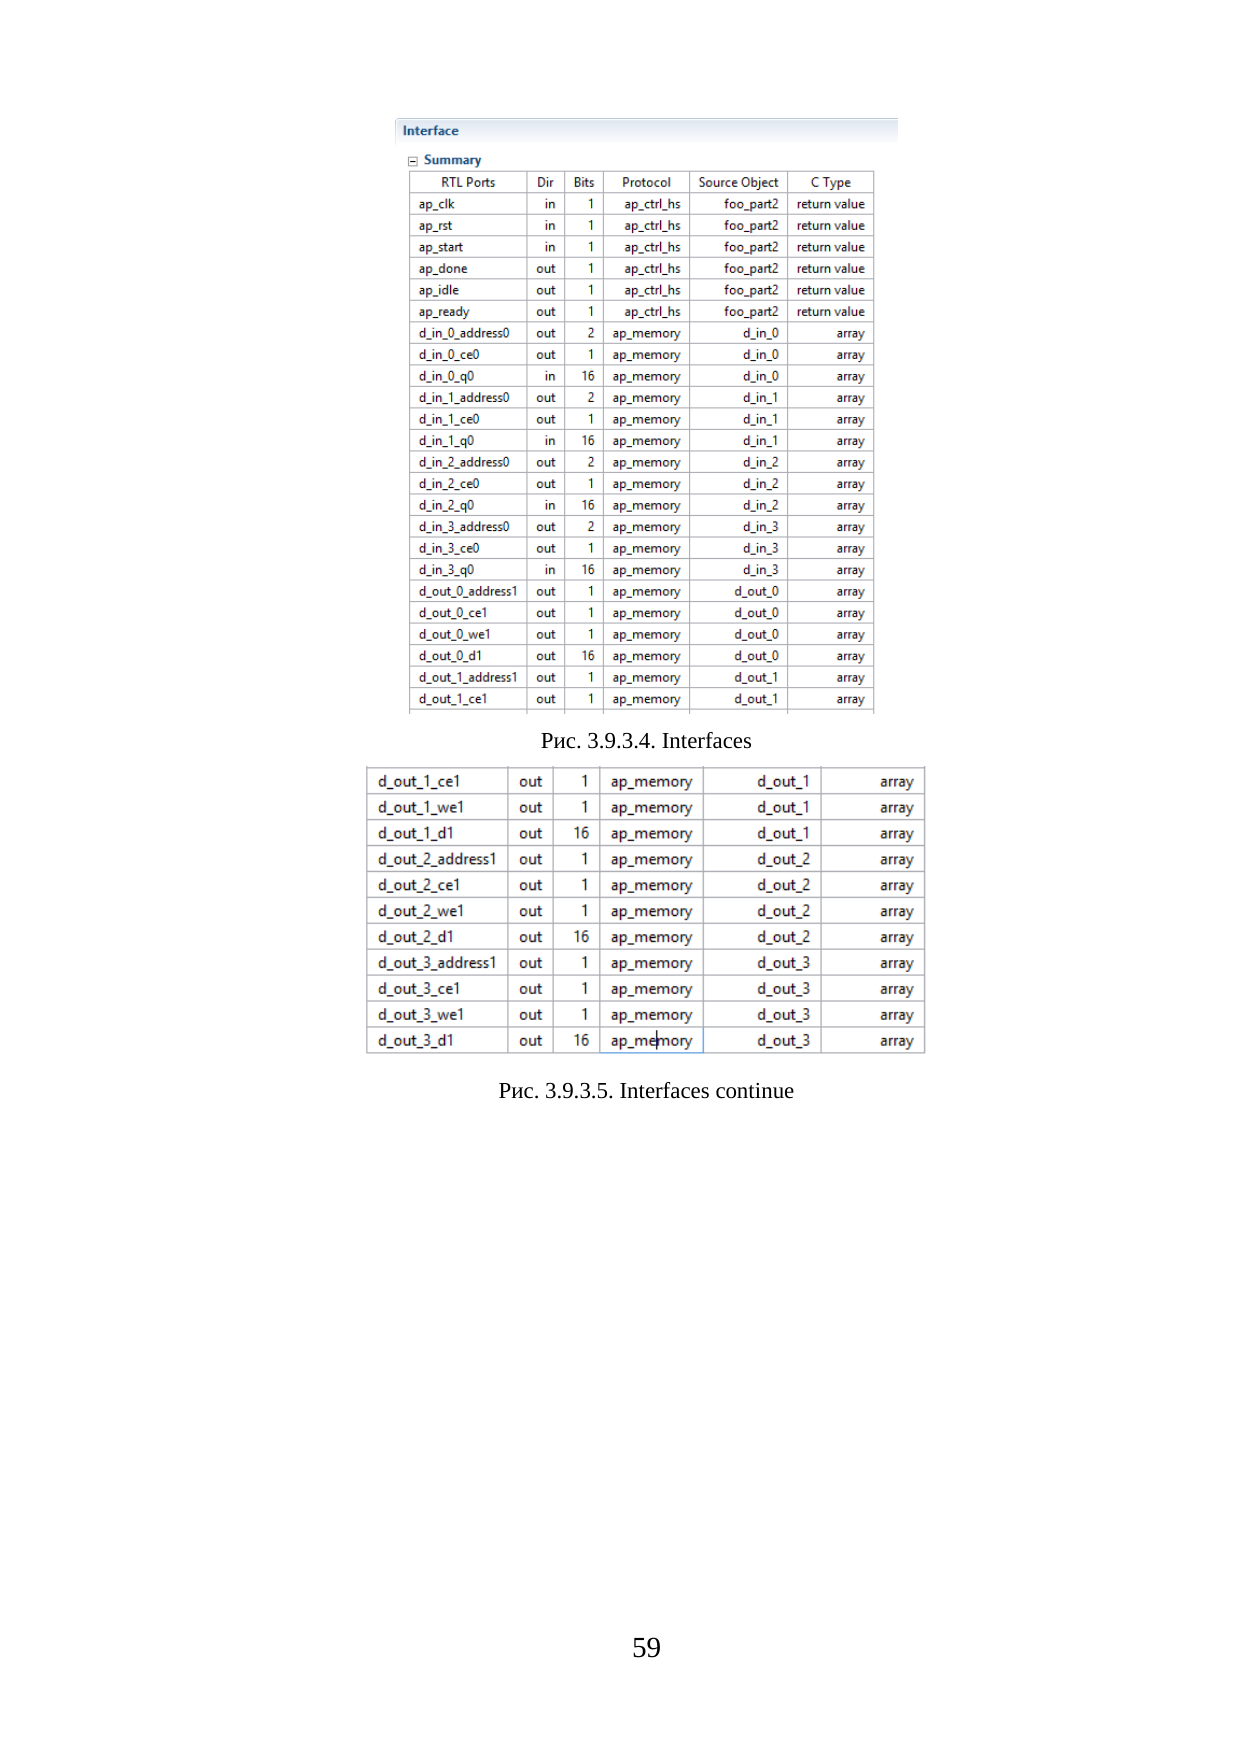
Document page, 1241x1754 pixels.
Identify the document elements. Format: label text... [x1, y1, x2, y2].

text Рис. 3.9.3.4. Interfaces [89, 727, 1167, 753]
text Рис. 3.9.3.5. Interfaces continue [89, 1077, 1167, 1103]
picture [394, 118, 898, 714]
picture [365, 766, 928, 1064]
